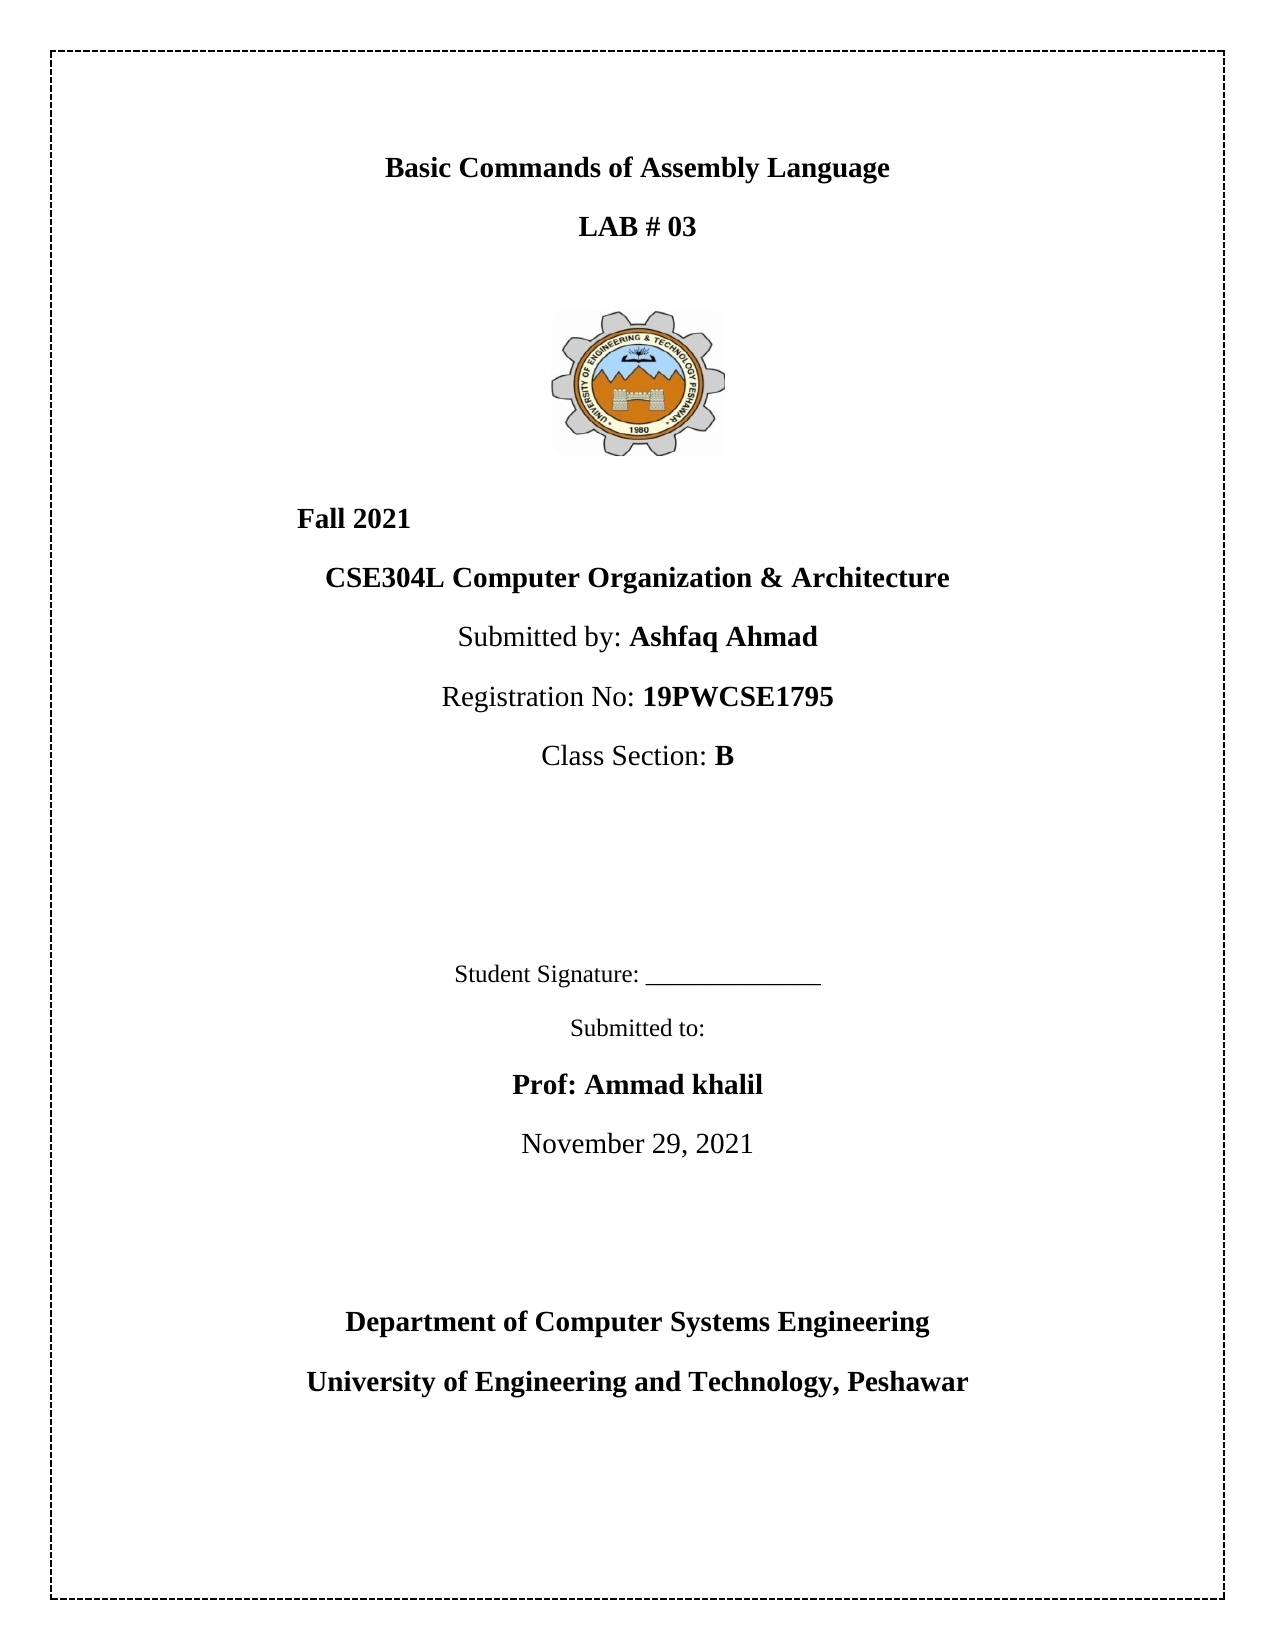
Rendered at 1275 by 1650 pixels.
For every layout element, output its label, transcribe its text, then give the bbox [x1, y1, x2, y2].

text Submitted to: [150, 1013, 1125, 1042]
text University of Engineering and Technology, Peshawar [150, 1364, 1125, 1397]
text Registration No: 19PWCSE1795 [150, 679, 1125, 712]
text CSE304L Computer Organization & Architecture [150, 560, 1125, 594]
text Department of Computer Systems Engineering [150, 1304, 1125, 1338]
text Prof: Ammad khalil [150, 1067, 1125, 1100]
text Student Signature: ______________ [150, 959, 1125, 988]
text LAB # 03 [150, 209, 1125, 243]
text November 29, 2021 [150, 1126, 1125, 1160]
text Submitted by: Ashfaq Ahmad [150, 619, 1125, 653]
text Fall 2021 [150, 501, 1125, 534]
text Class Section: B [150, 738, 1125, 772]
picture [551, 310, 726, 457]
text Basic Commands of Assembly Language [150, 150, 1125, 183]
